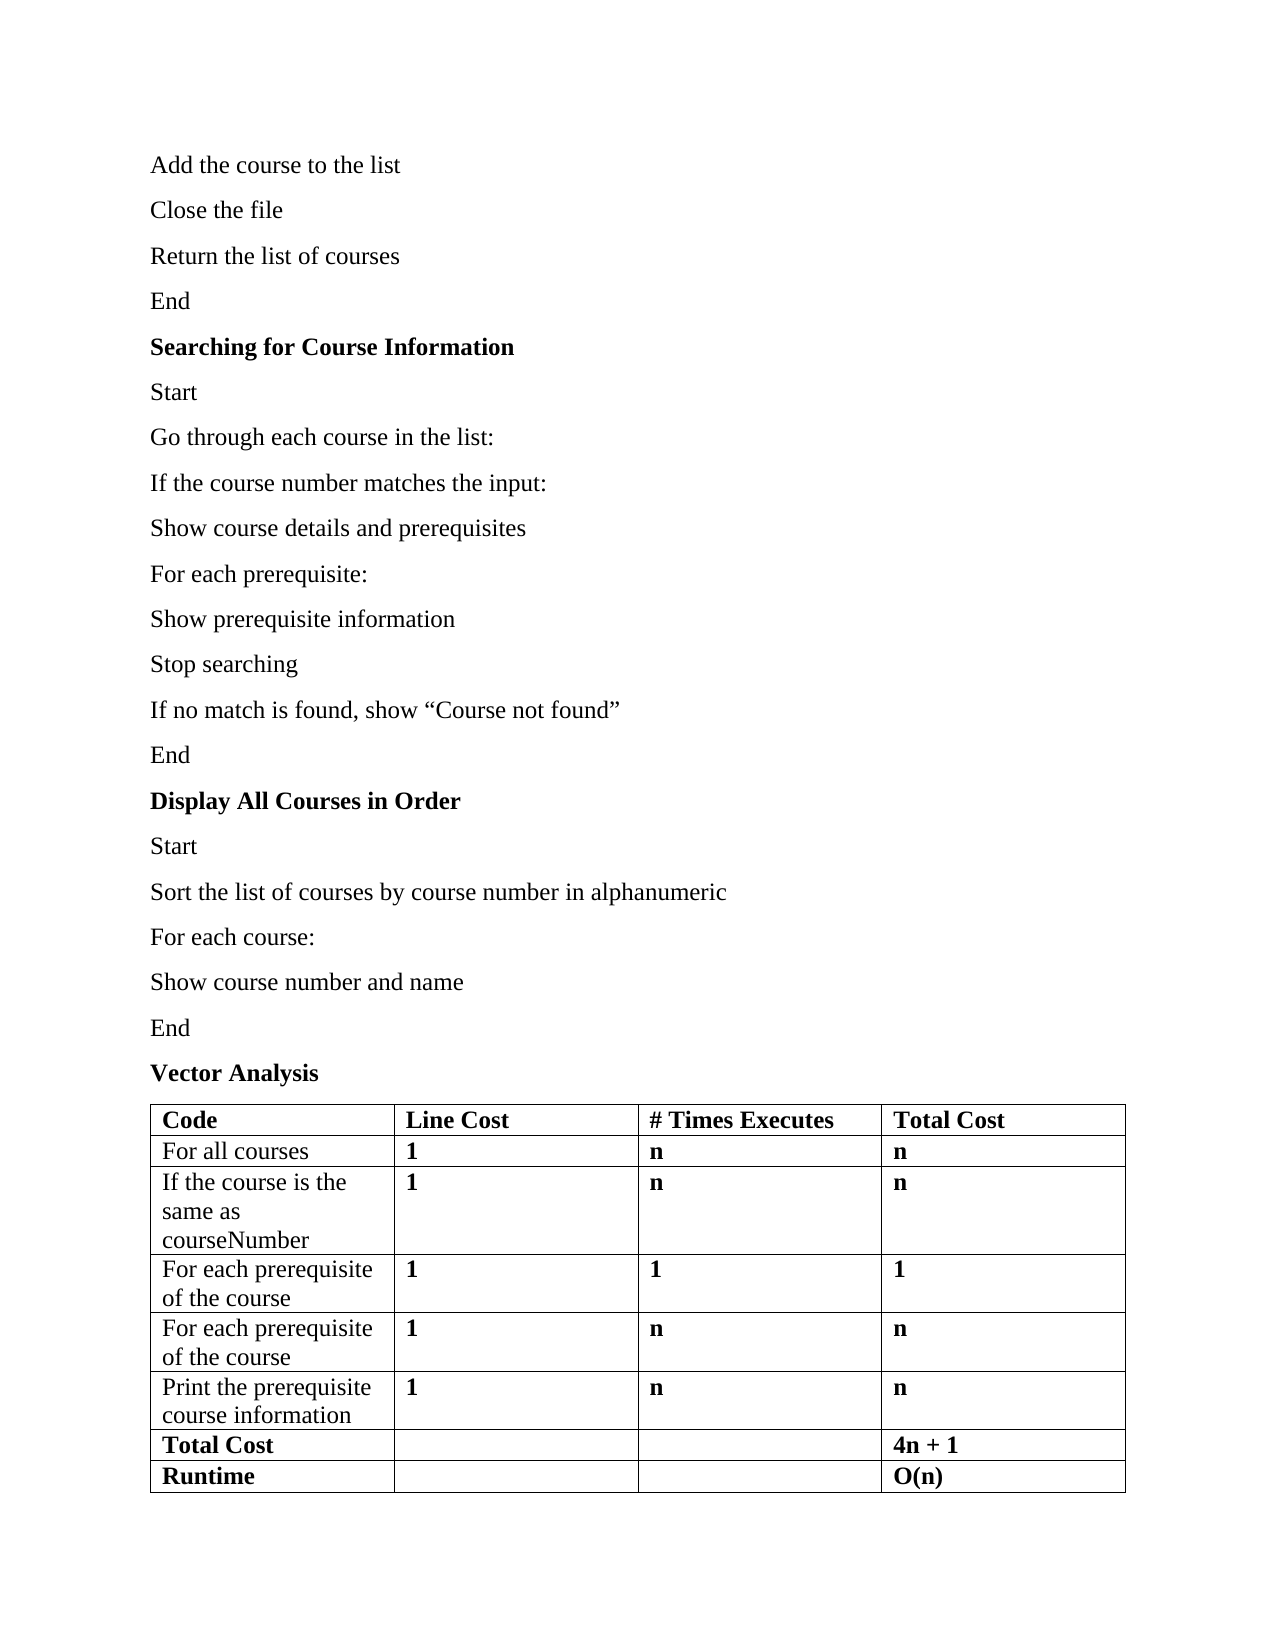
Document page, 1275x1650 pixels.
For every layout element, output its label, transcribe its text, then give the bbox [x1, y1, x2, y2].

text End [150, 286, 1125, 315]
table_cell 1 [395, 1167, 638, 1253]
table_header Code [151, 1105, 394, 1135]
table_cell n [639, 1136, 881, 1166]
table_header Line Cost [395, 1105, 638, 1135]
table_cell n [882, 1313, 1125, 1371]
table_cell 1 [639, 1255, 881, 1312]
table_cell Total Cost [151, 1430, 394, 1460]
text If the course number matches the input: [150, 468, 1125, 497]
table_cell 1 [395, 1136, 638, 1166]
table_cell If the course is the same as courseNumber [151, 1167, 394, 1253]
text Searching for Course Information [150, 332, 1125, 360]
text Close the file [150, 195, 1125, 224]
text Start [150, 377, 1125, 406]
table_cell Runtime [151, 1461, 394, 1492]
table_cell n [882, 1372, 1125, 1429]
text Sort the list of courses by course number in alphanumeric [150, 877, 1125, 905]
table_cell [395, 1430, 638, 1460]
table_cell Print the prerequisite course information [151, 1372, 394, 1429]
table_cell 1 [882, 1255, 1125, 1312]
text Show prerequisite information [150, 604, 1125, 633]
table_cell [639, 1461, 881, 1492]
table_cell n [639, 1372, 881, 1429]
text If no match is found, show “Course not found” [150, 695, 1125, 724]
text Vector Analysis [150, 1058, 1125, 1087]
table_header # Times Executes [639, 1105, 881, 1135]
text Go through each course in the list: [150, 422, 1125, 451]
text For each prerequisite: [150, 559, 1125, 587]
text Stop searching [150, 649, 1125, 678]
text Add the course to the list [150, 150, 1125, 179]
table_cell 4n + 1 [882, 1430, 1125, 1460]
table_cell O(n) [882, 1461, 1125, 1492]
table_cell For all courses [151, 1136, 394, 1166]
text End [150, 740, 1125, 769]
table_cell n [882, 1136, 1125, 1166]
text Show course number and name [150, 967, 1125, 996]
table_cell 1 [395, 1372, 638, 1429]
table_cell n [882, 1167, 1125, 1253]
table_cell [395, 1461, 638, 1492]
table_cell For each prerequisite of the course [151, 1313, 394, 1371]
table_cell [639, 1430, 881, 1460]
text Start [150, 831, 1125, 860]
text Return the list of courses [150, 241, 1125, 269]
table_cell n [639, 1167, 881, 1253]
text Display All Courses in Order [150, 786, 1125, 814]
text For each course: [150, 922, 1125, 951]
table_cell 1 [395, 1255, 638, 1312]
text Show course details and prerequisites [150, 513, 1125, 542]
table_header Total Cost [882, 1105, 1125, 1135]
table_cell n [639, 1313, 881, 1371]
text End [150, 1013, 1125, 1042]
table_cell 1 [395, 1313, 638, 1371]
table_cell For each prerequisite of the course [151, 1255, 394, 1312]
